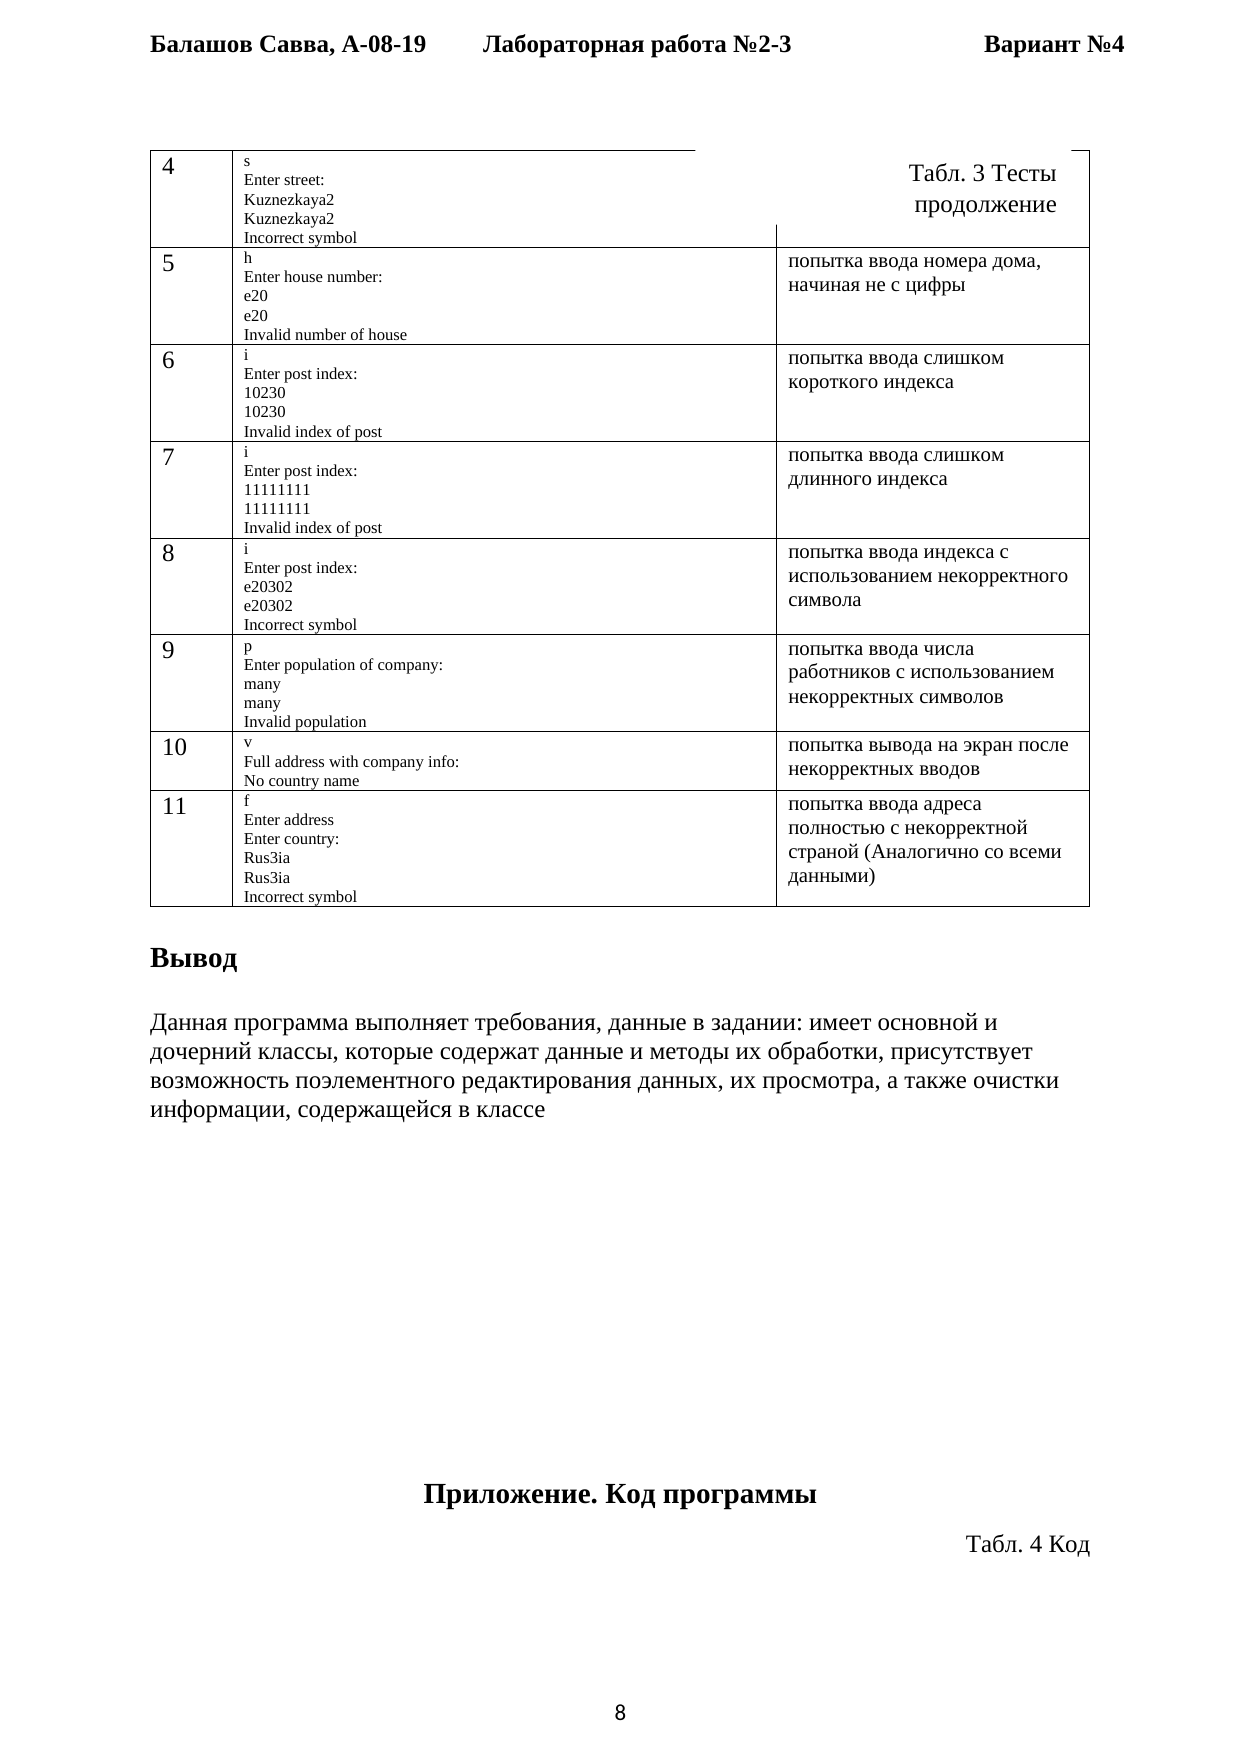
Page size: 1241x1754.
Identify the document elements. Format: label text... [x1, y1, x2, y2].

table_cell i Enter post index: 10230 10230 Invalid index of post [233, 345, 776, 441]
table_cell h Enter house number: e20 e20 Invalid number of house [233, 248, 776, 344]
table_cell попытка ввода индекса с использованием некорректного символа [777, 539, 1089, 634]
table_cell 10 [151, 732, 232, 790]
table_cell 6 [151, 345, 232, 441]
table_cell 11 [151, 791, 232, 906]
text Приложение. Код программы [150, 1477, 1090, 1510]
table_cell v Full address with company info: No country name [233, 732, 776, 790]
table_cell 5 [151, 248, 232, 344]
table_cell p Enter population of company: many many Invalid population [233, 635, 776, 731]
table_cell s Enter street: Kuznezkaya2 Kuznezkaya2 Incorrect symbol [233, 151, 776, 247]
table_cell i Enter post index: 11111111 11111111 Invalid index of post [233, 442, 776, 537]
table_cell f Enter address Enter country: Rus3ia Rus3ia Incorrect symbol [233, 791, 776, 906]
table_cell попытка ввода улицы с использованием некорректных символов [777, 151, 1089, 247]
table_cell 4 [151, 151, 232, 247]
table_cell i Enter post index: e20302 e20302 Incorrect symbol [233, 539, 776, 634]
text Данная программа выполняет требования, данные в задании: имеет основной и дочерний классы, которые содержат данные и методы их обработки, присутствует возможность поэлементного редактирования данных, их просмотра, а также очистки информации, содержащейся в классе [150, 1007, 1090, 1122]
table_cell попытка ввода числа работников с использованием некорректных символов [777, 635, 1089, 731]
table_cell попытка ввода слишком длинного индекса [777, 442, 1089, 537]
text Вывод [150, 940, 1090, 974]
table_cell 7 [151, 442, 232, 537]
table_cell 9 [151, 635, 232, 731]
table_cell попытка ввода адреса полностью с некорректной страной (Аналогично со всеми данными) [777, 791, 1089, 906]
text Табл. 4 Код [150, 1529, 1090, 1558]
table_cell 8 [151, 539, 232, 634]
table_cell попытка ввода слишком короткого индекса [777, 345, 1089, 441]
table_cell попытка ввода номера дома, начиная не с цифры [777, 248, 1089, 344]
table_cell попытка вывода на экран после некорректных вводов [777, 732, 1089, 790]
